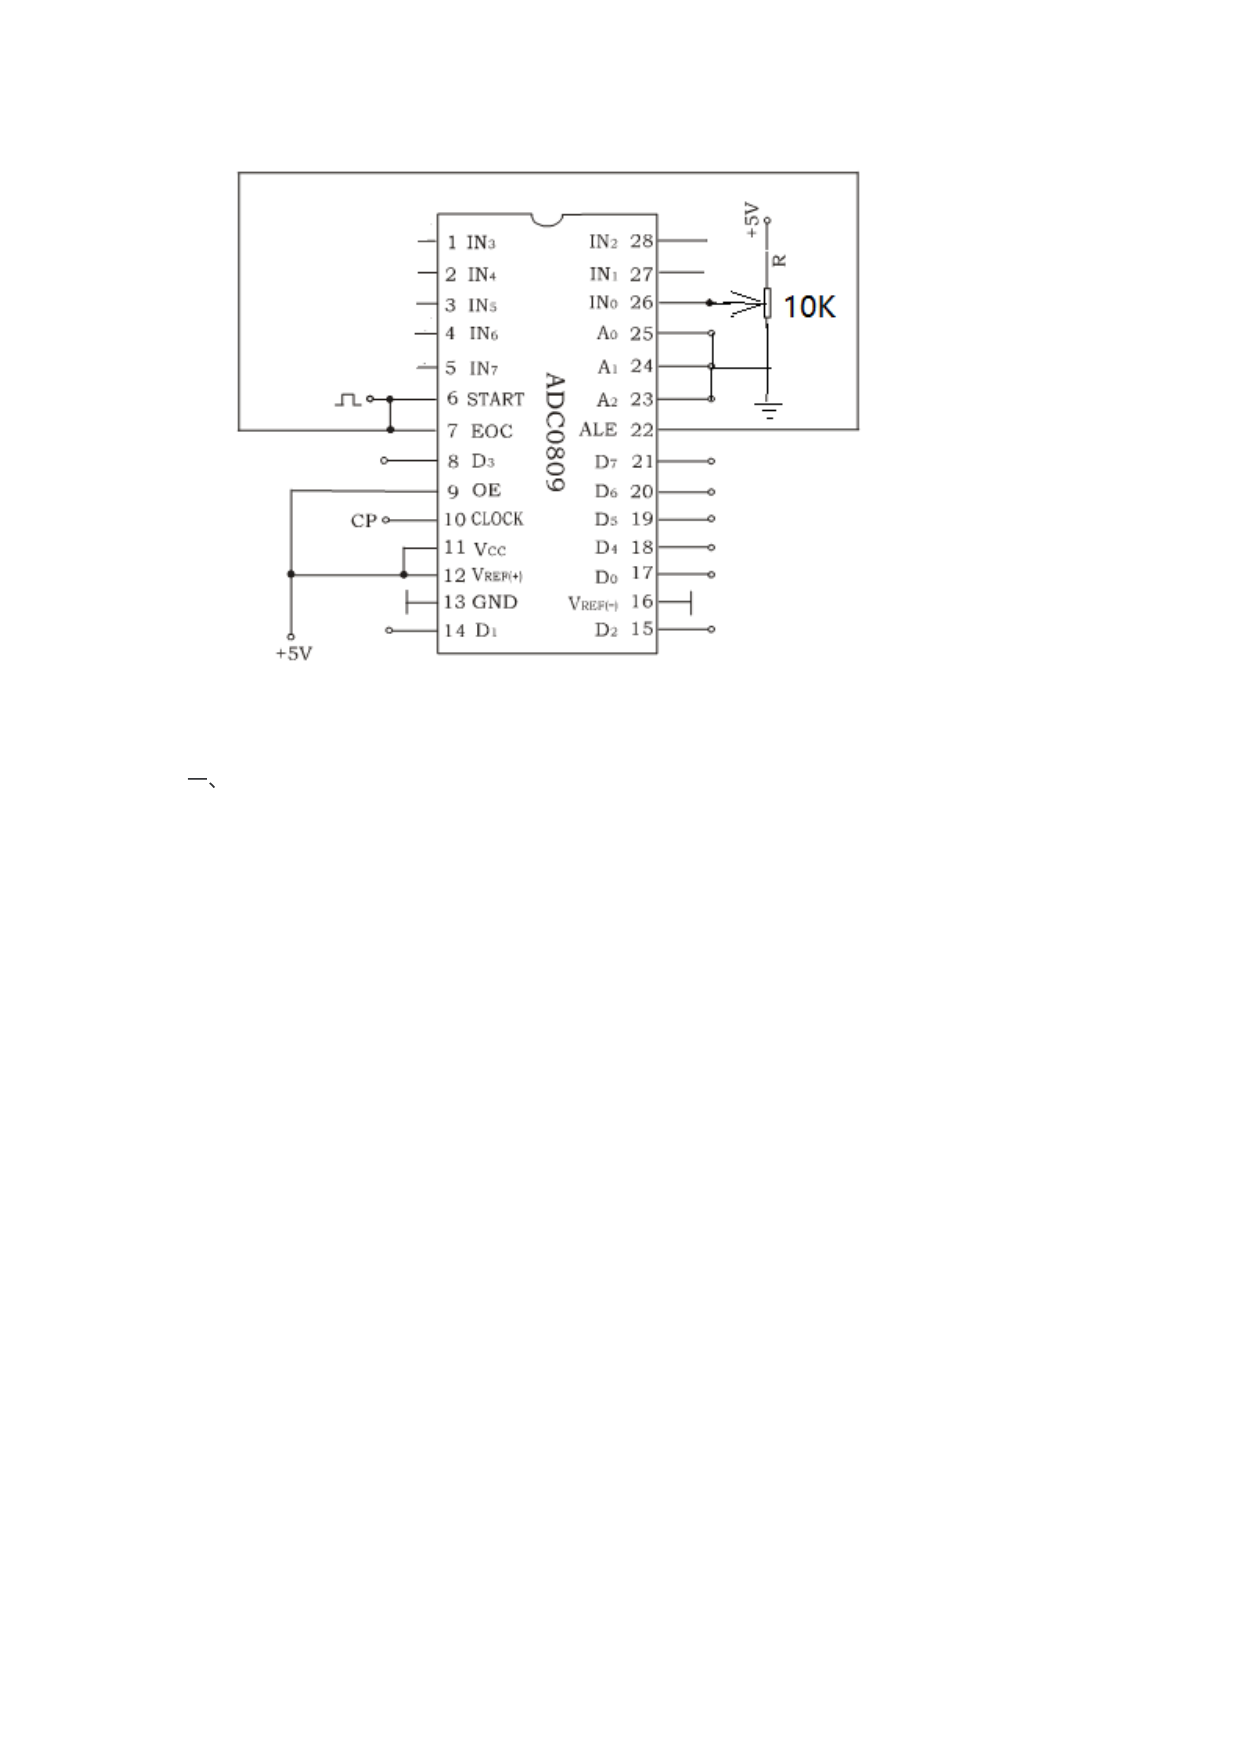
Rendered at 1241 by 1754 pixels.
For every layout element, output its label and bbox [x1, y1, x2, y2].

picture [236, 162, 897, 684]
